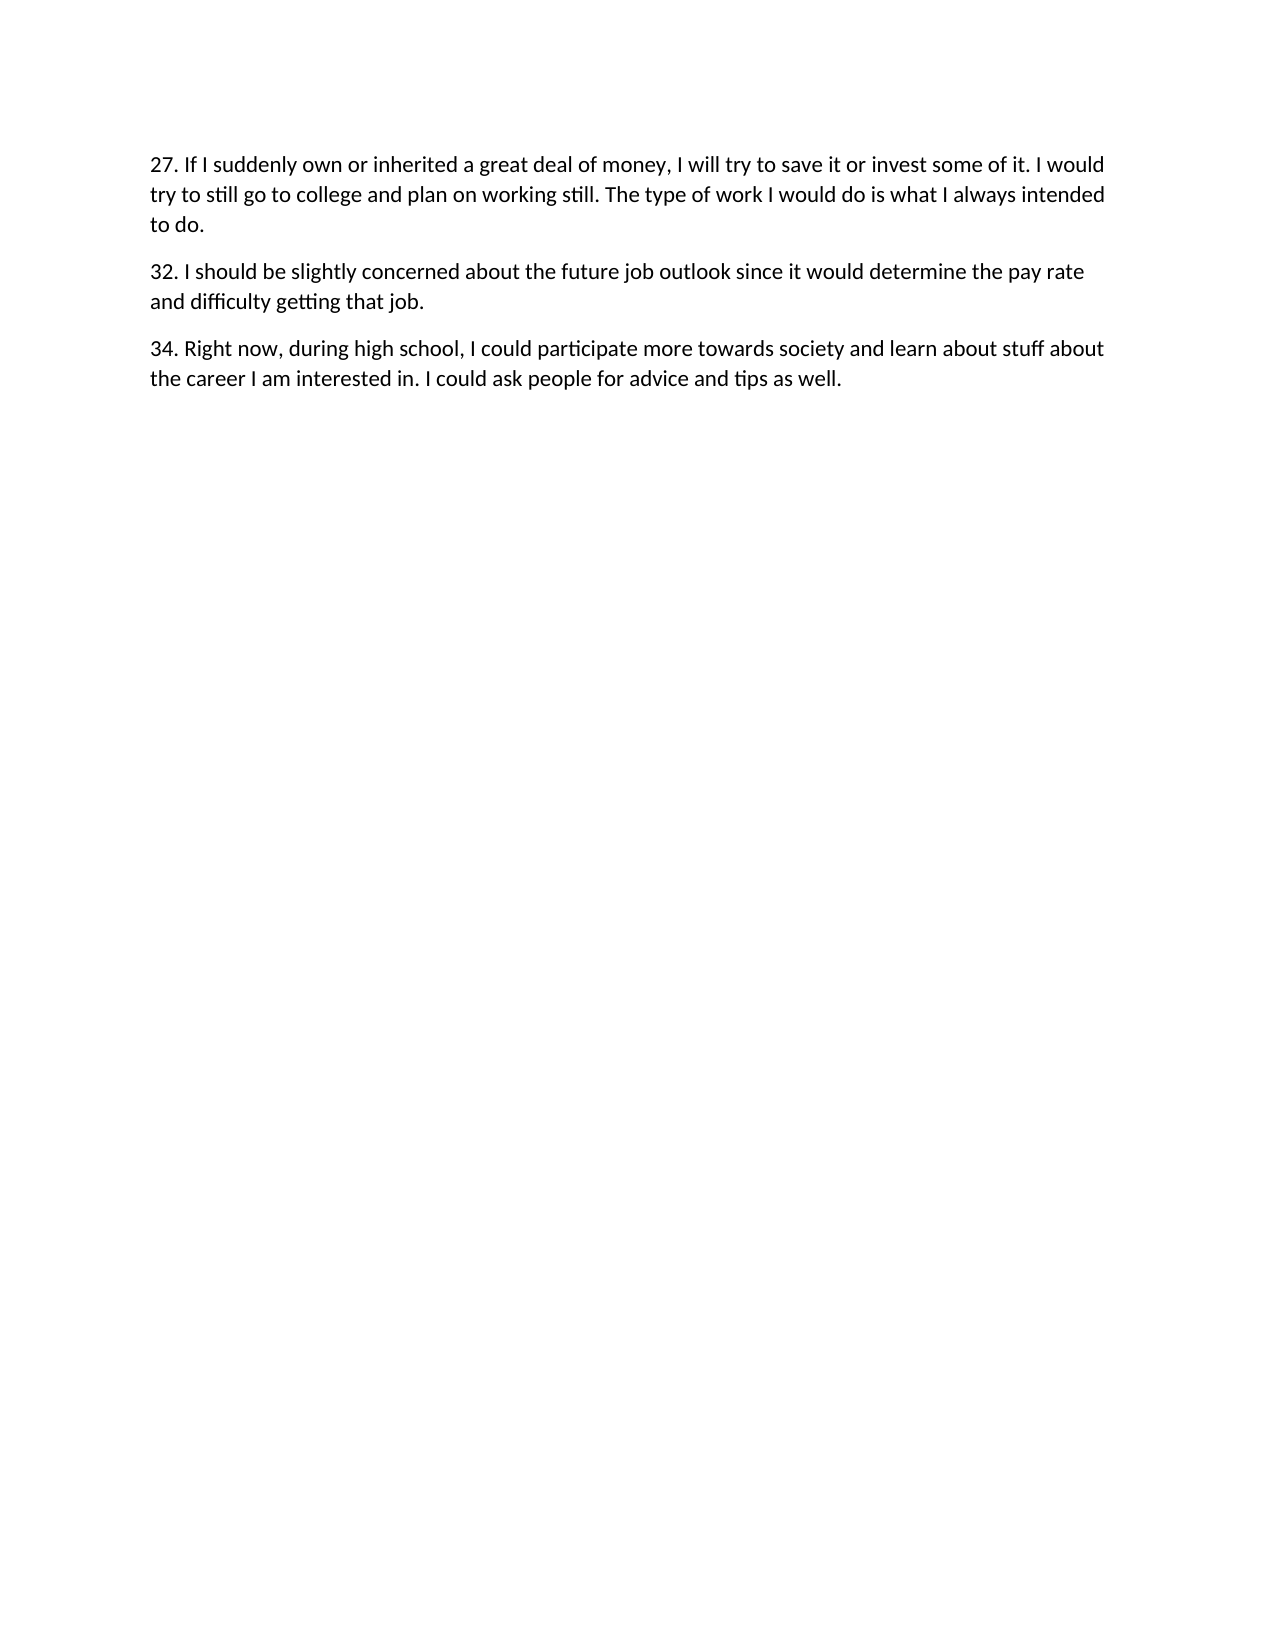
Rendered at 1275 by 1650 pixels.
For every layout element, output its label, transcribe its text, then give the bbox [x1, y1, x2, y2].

text 27. If I suddenly own or inherited a great deal of money, I will try to save it or invest some of it. I would try to still go to college and plan on working still. The type of work I would do is what I always intended to do. [150, 150, 1125, 238]
text 34. Right now, during high school, I could participate more towards society and learn about stuff about the career I am interested in. I could ask people for advice and tips as well. [150, 334, 1125, 393]
text 32. I should be slightly concerned about the future job outlook since it would determine the pay rate and difficulty getting that job. [150, 257, 1125, 316]
